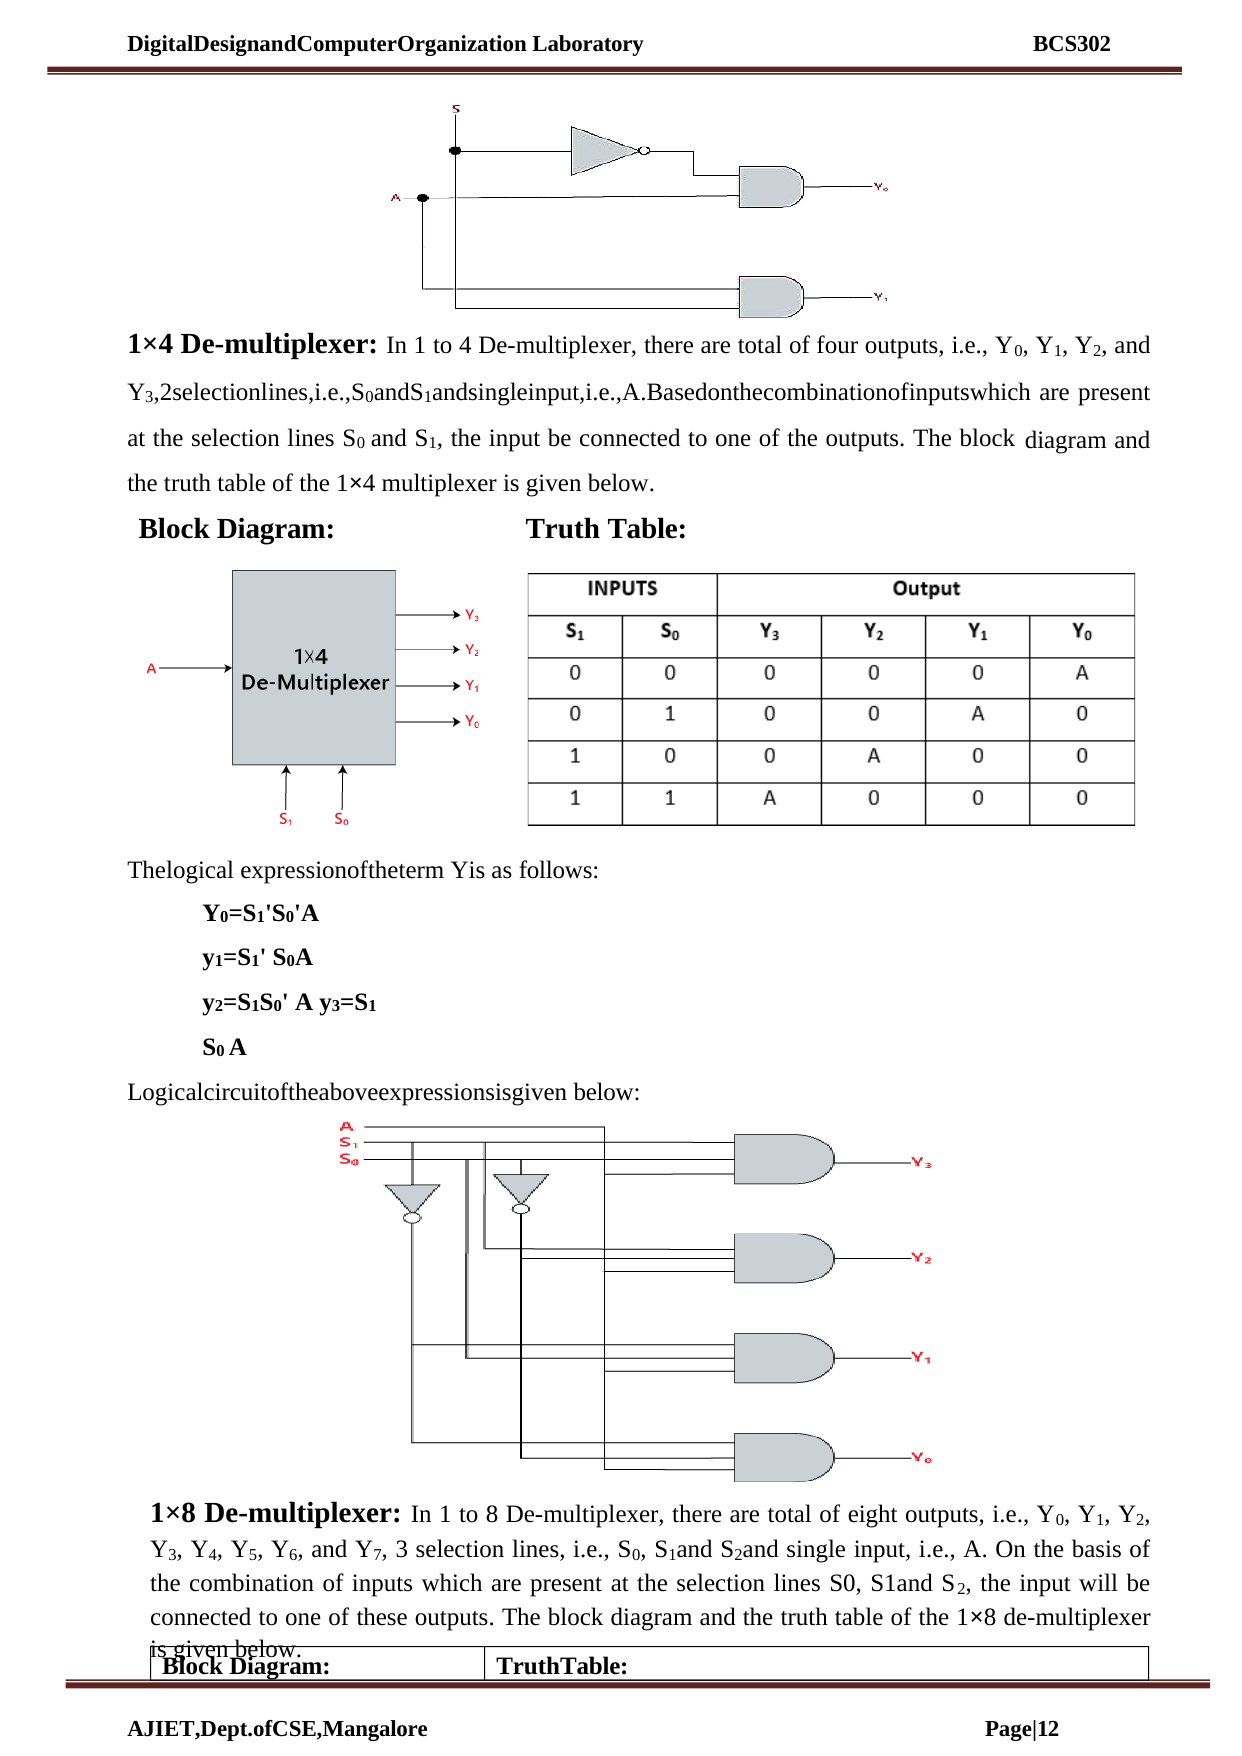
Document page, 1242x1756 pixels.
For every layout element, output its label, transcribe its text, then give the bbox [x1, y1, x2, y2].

picture [146, 570, 479, 825]
text Logicalcircuitoftheaboveexpressionsisgiven below: [127, 1077, 1242, 1106]
text Y0=S1'S0'A y1=S1' S0A y2=S1S0' A y3=S1 S0 A [202, 898, 376, 1062]
text 1×4 De-multiplexer: In 1 to 4 De-multiplexer, there are total of four outputs, i.e., Y0, Y1, Y2, and Y3,2selectionlines,i.e.,S0andS1andsingleinput,i.e.,A.Basedonthecombinationofinputswhich are present at the selection lines S0 and S1, the input be connected to one of the outputs. The block diagram and the truth table of the 1×4 multiplexer is given below. [127, 327, 1150, 497]
subtitle Block Diagram: Truth Table: [138, 511, 1242, 545]
picture [527, 573, 1135, 826]
picture [390, 104, 889, 318]
picture [339, 1122, 932, 1482]
